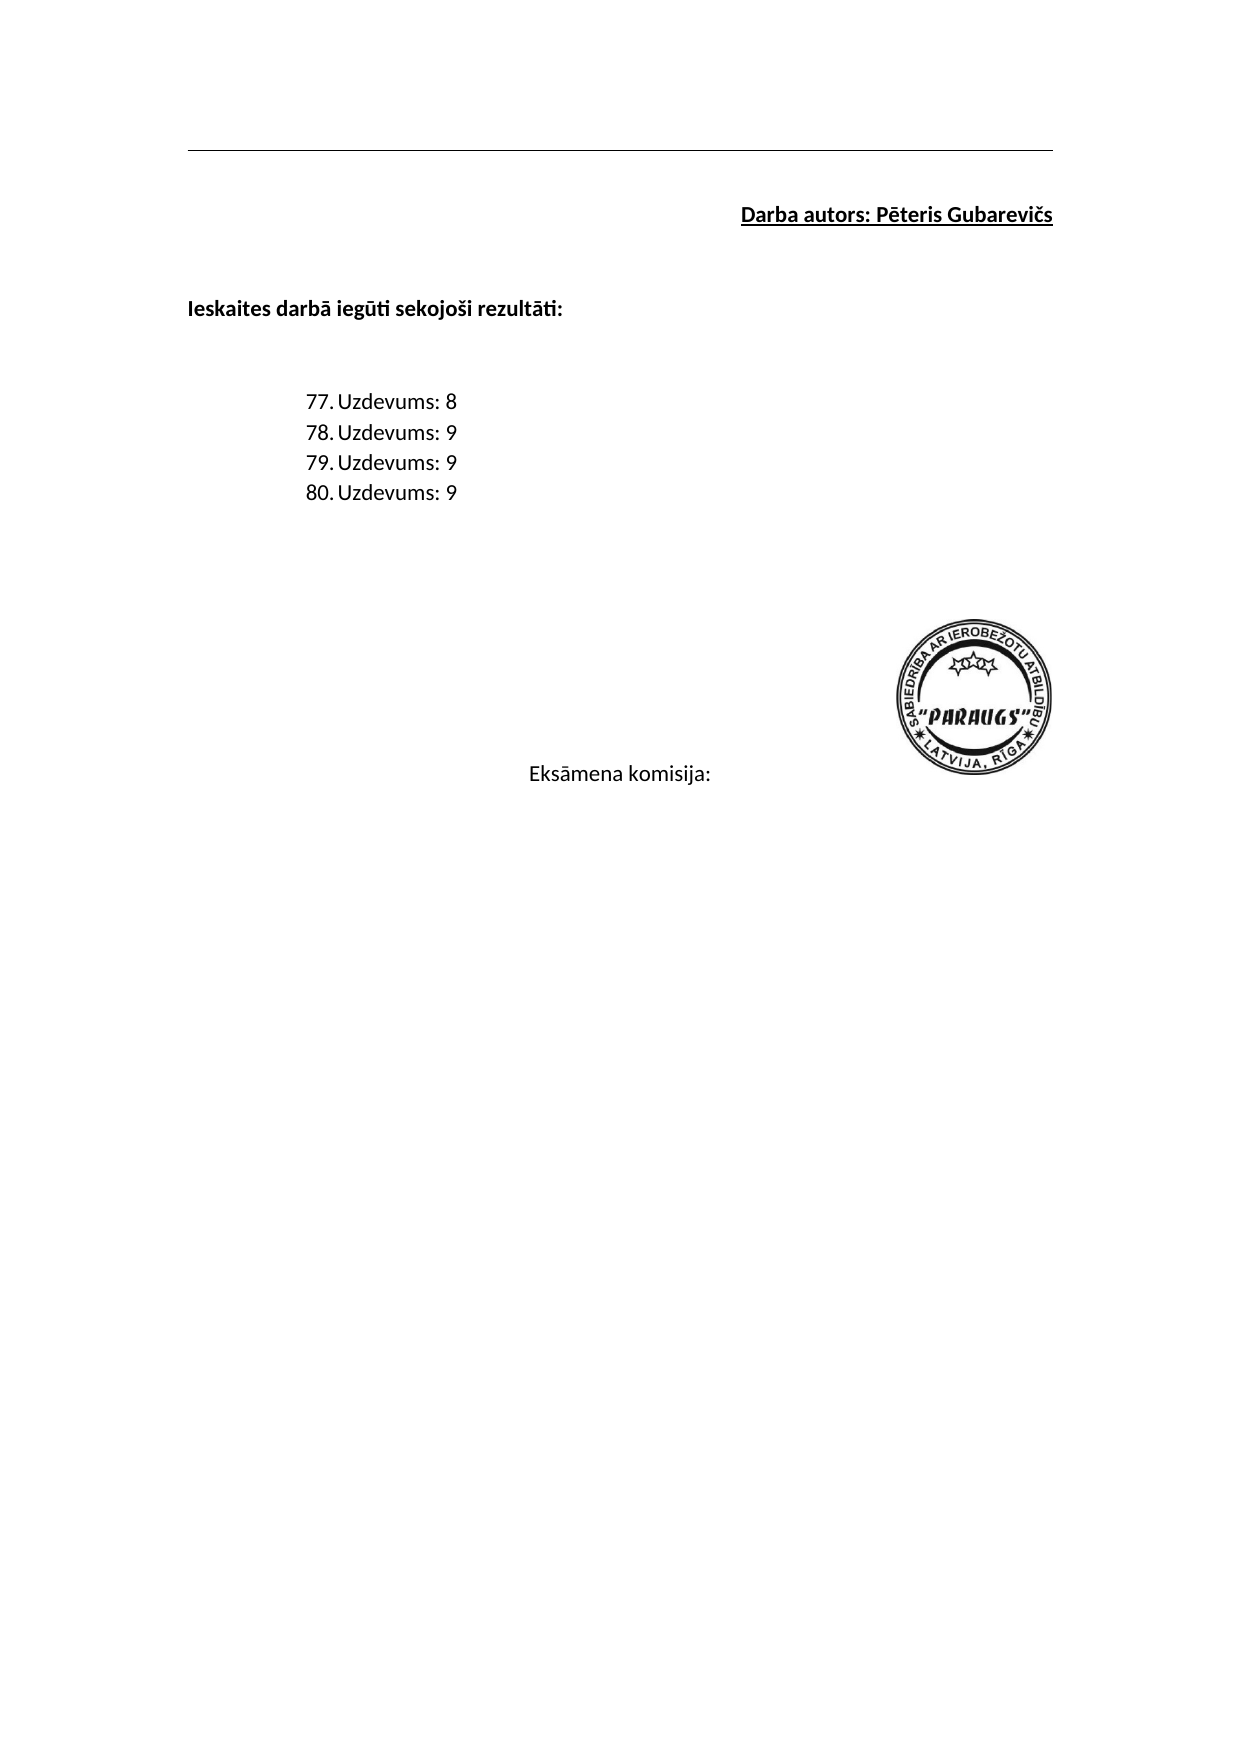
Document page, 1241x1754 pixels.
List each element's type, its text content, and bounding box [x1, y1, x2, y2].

list Uzdevums: 8 [306, 387, 1053, 416]
list Uzdevums: 9 [306, 478, 1053, 506]
picture [896, 619, 1052, 775]
text Eksāmena komisija: [187, 759, 1053, 787]
text Darba autors: Pēteris Gubarevičs [187, 197, 1053, 228]
list Uzdevums: 9 [306, 418, 1053, 446]
list Uzdevums: 9 [306, 448, 1053, 476]
text Ieskaites darbā iegūti sekojoši rezultāti: [187, 291, 1053, 322]
